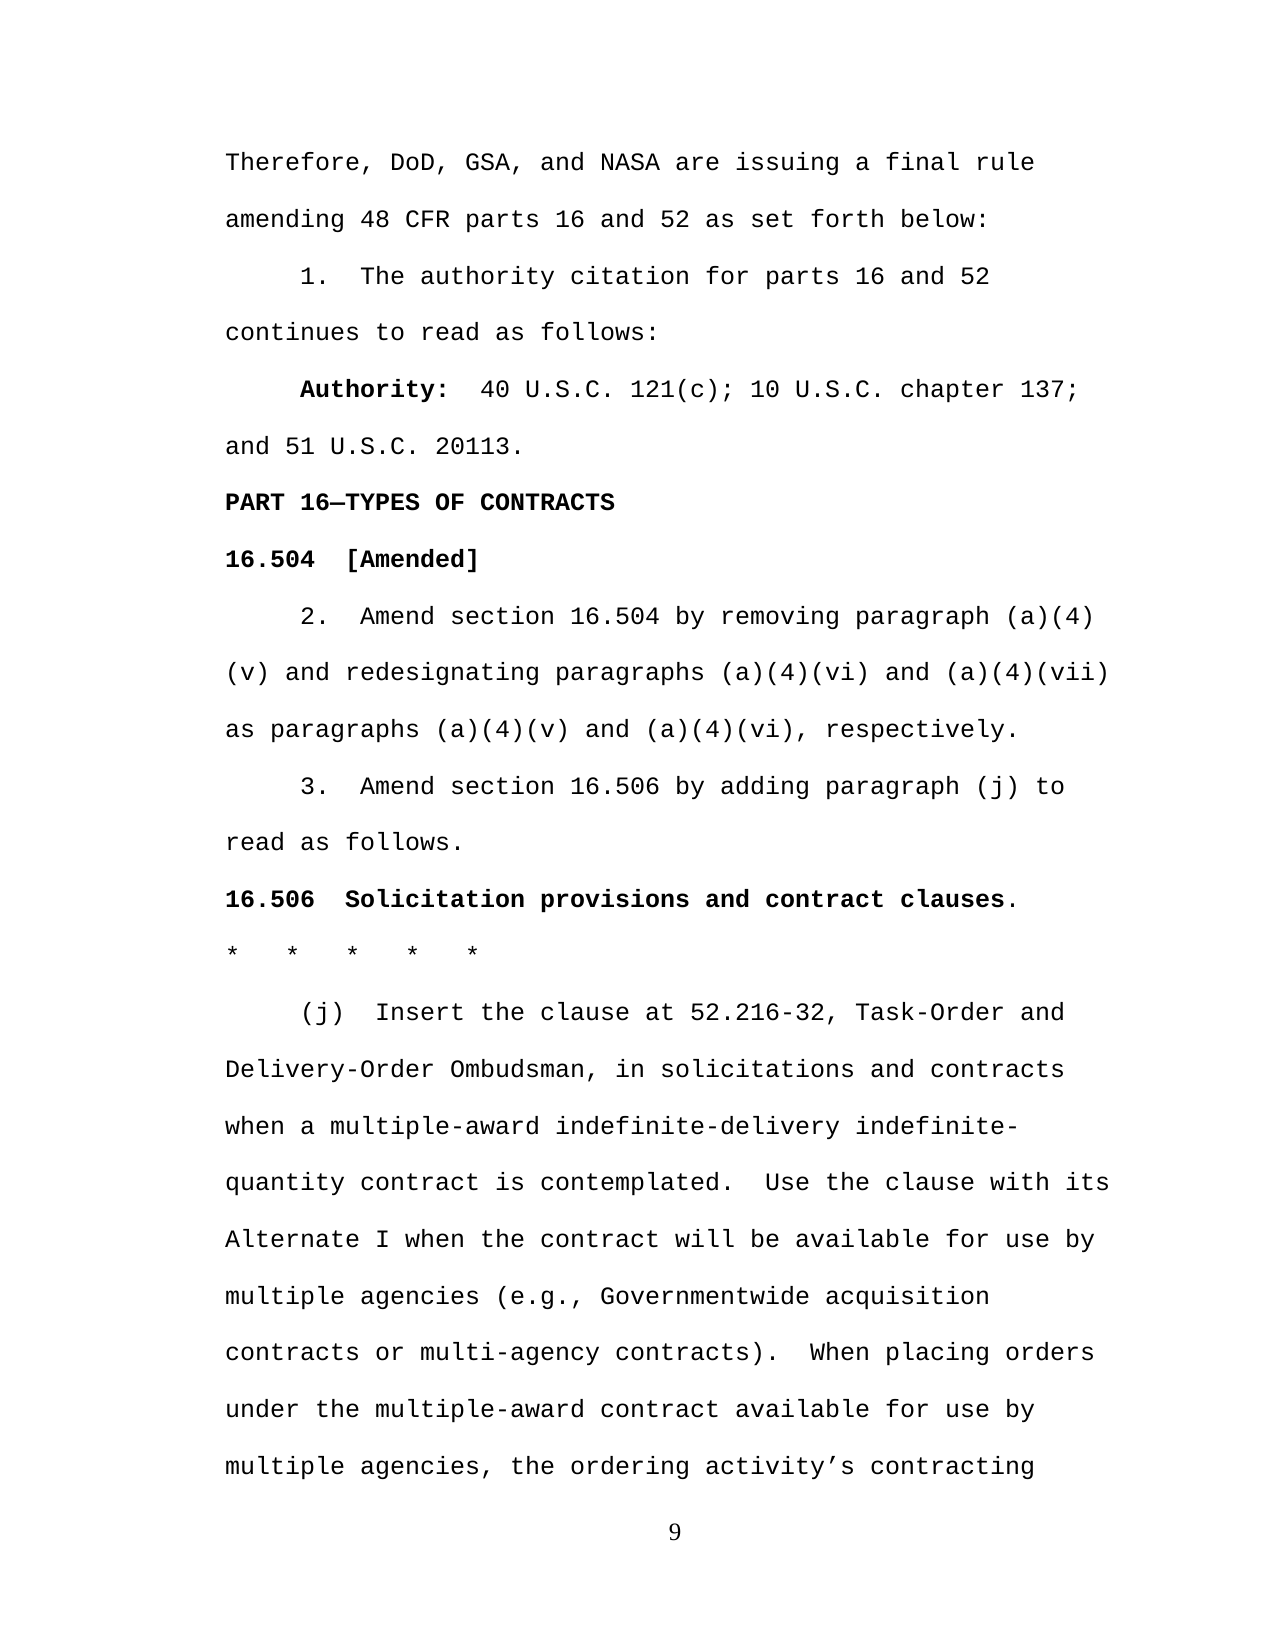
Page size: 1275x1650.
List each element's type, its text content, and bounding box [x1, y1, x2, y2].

text PART 16—TYPES OF CONTRACTS [225, 490, 1125, 518]
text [225, 1000, 1125, 1482]
text Therefore, DoD, GSA, and NASA are issuing a final rule amending 48 CFR parts 16 and 52 as set forth below: [225, 150, 1125, 235]
text 1. The authority citation for parts 16 and 52 continues to read as follows: [225, 263, 1125, 348]
text Authority: 40 U.S.C. 121(c); 10 U.S.C. chapter 137; and 51 U.S.C. 20113. [225, 377, 1125, 462]
text 2. Amend section 16.504 by removing paragraph (a)(4)(v) and redesignating paragraphs (a)(4)(vi) and (a)(4)(vii) as paragraphs (a)(4)(v) and (a)(4)(vi), respectively. [225, 603, 1125, 745]
text 16.506 Solicitation provisions and contract clauses. [225, 887, 1125, 915]
text 3. Amend section 16.506 by adding paragraph (j) to read as follows. [225, 773, 1125, 858]
text * * * * * [225, 943, 1125, 972]
text 16.504 [Amended] [225, 547, 1125, 575]
